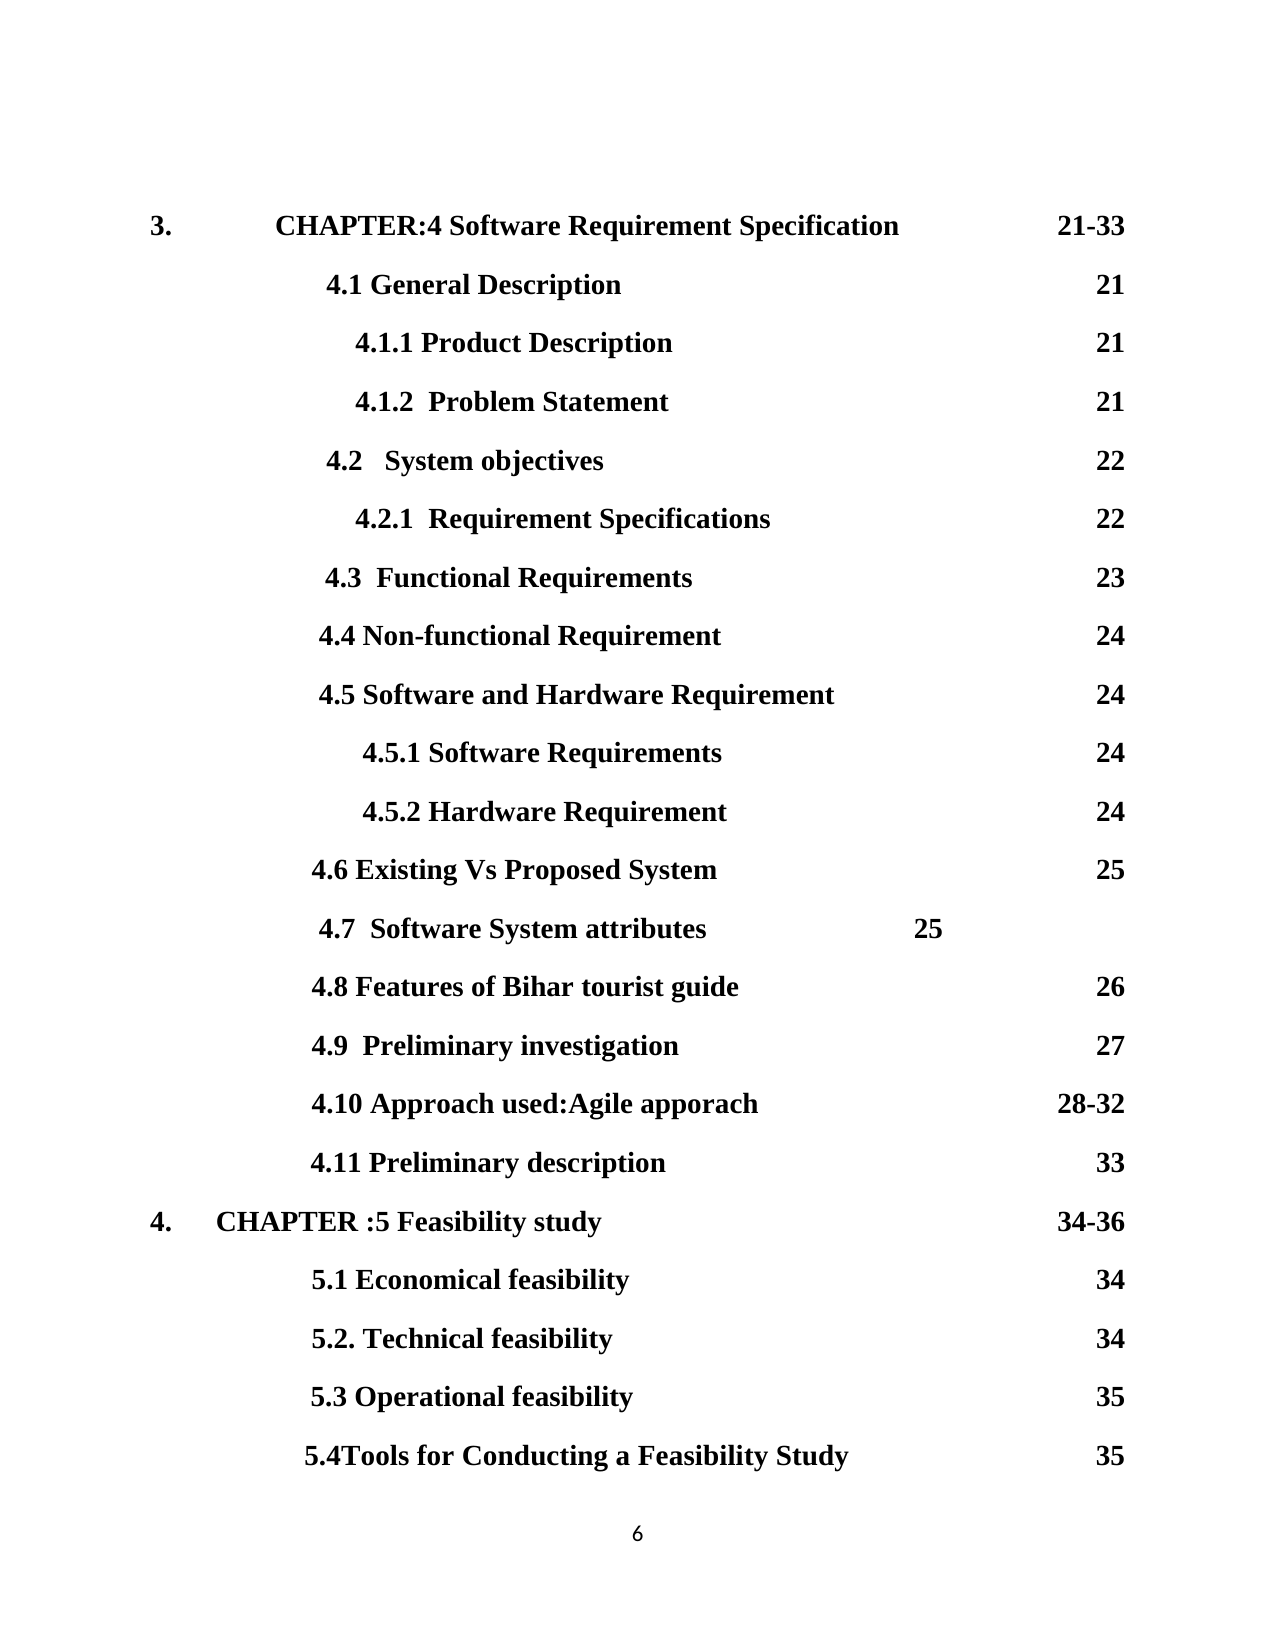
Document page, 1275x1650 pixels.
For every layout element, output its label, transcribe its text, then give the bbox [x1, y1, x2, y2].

text 4.4 Non-functional Requirement 24 [150, 618, 1125, 652]
text 4.1.2 Problem Statement 21 [150, 384, 1125, 418]
text 5.2. Technical feasibility 34 [150, 1321, 1125, 1354]
text 4.8 Features of Bihar tourist guide 26 [150, 969, 1125, 1003]
text 4.5.2 Hardware Requirement 24 [150, 794, 1125, 827]
text 4.6 Existing Vs Proposed System 25 [150, 852, 1125, 886]
text 5.1 Economical feasibility 34 [150, 1262, 1125, 1296]
text 4.1 General Description 21 [150, 267, 1125, 301]
text 4.3 Functional Requirements 23 [150, 560, 1125, 593]
text 3. CHAPTER:4 Software Requirement Specification 21-33 [150, 208, 1125, 242]
text 4.10 Approach used:Agile apporach 28-32 [150, 1087, 1125, 1120]
text 4.9 Preliminary investigation 27 [150, 1028, 1125, 1062]
text 4.2.1 Requirement Specifications 22 [150, 501, 1125, 535]
text 5.3 Operational feasibility 35 [150, 1379, 1125, 1413]
text 4.5.1 Software Requirements 24 [150, 735, 1125, 769]
text 4.2 System objectives 22 [150, 443, 1125, 476]
text 4.5 Software and Hardware Requirement 24 [150, 677, 1125, 710]
text 4.7 Software System attributes 25 [150, 911, 1125, 944]
text 5.4Tools for Conducting a Feasibility Study 35 [150, 1438, 1125, 1471]
text 4. CHAPTER :5 Feasibility study 34-36 [150, 1204, 1125, 1237]
text 4.11 Preliminary description 33 [150, 1145, 1125, 1179]
text 4.1.1 Product Description 21 [150, 326, 1125, 359]
